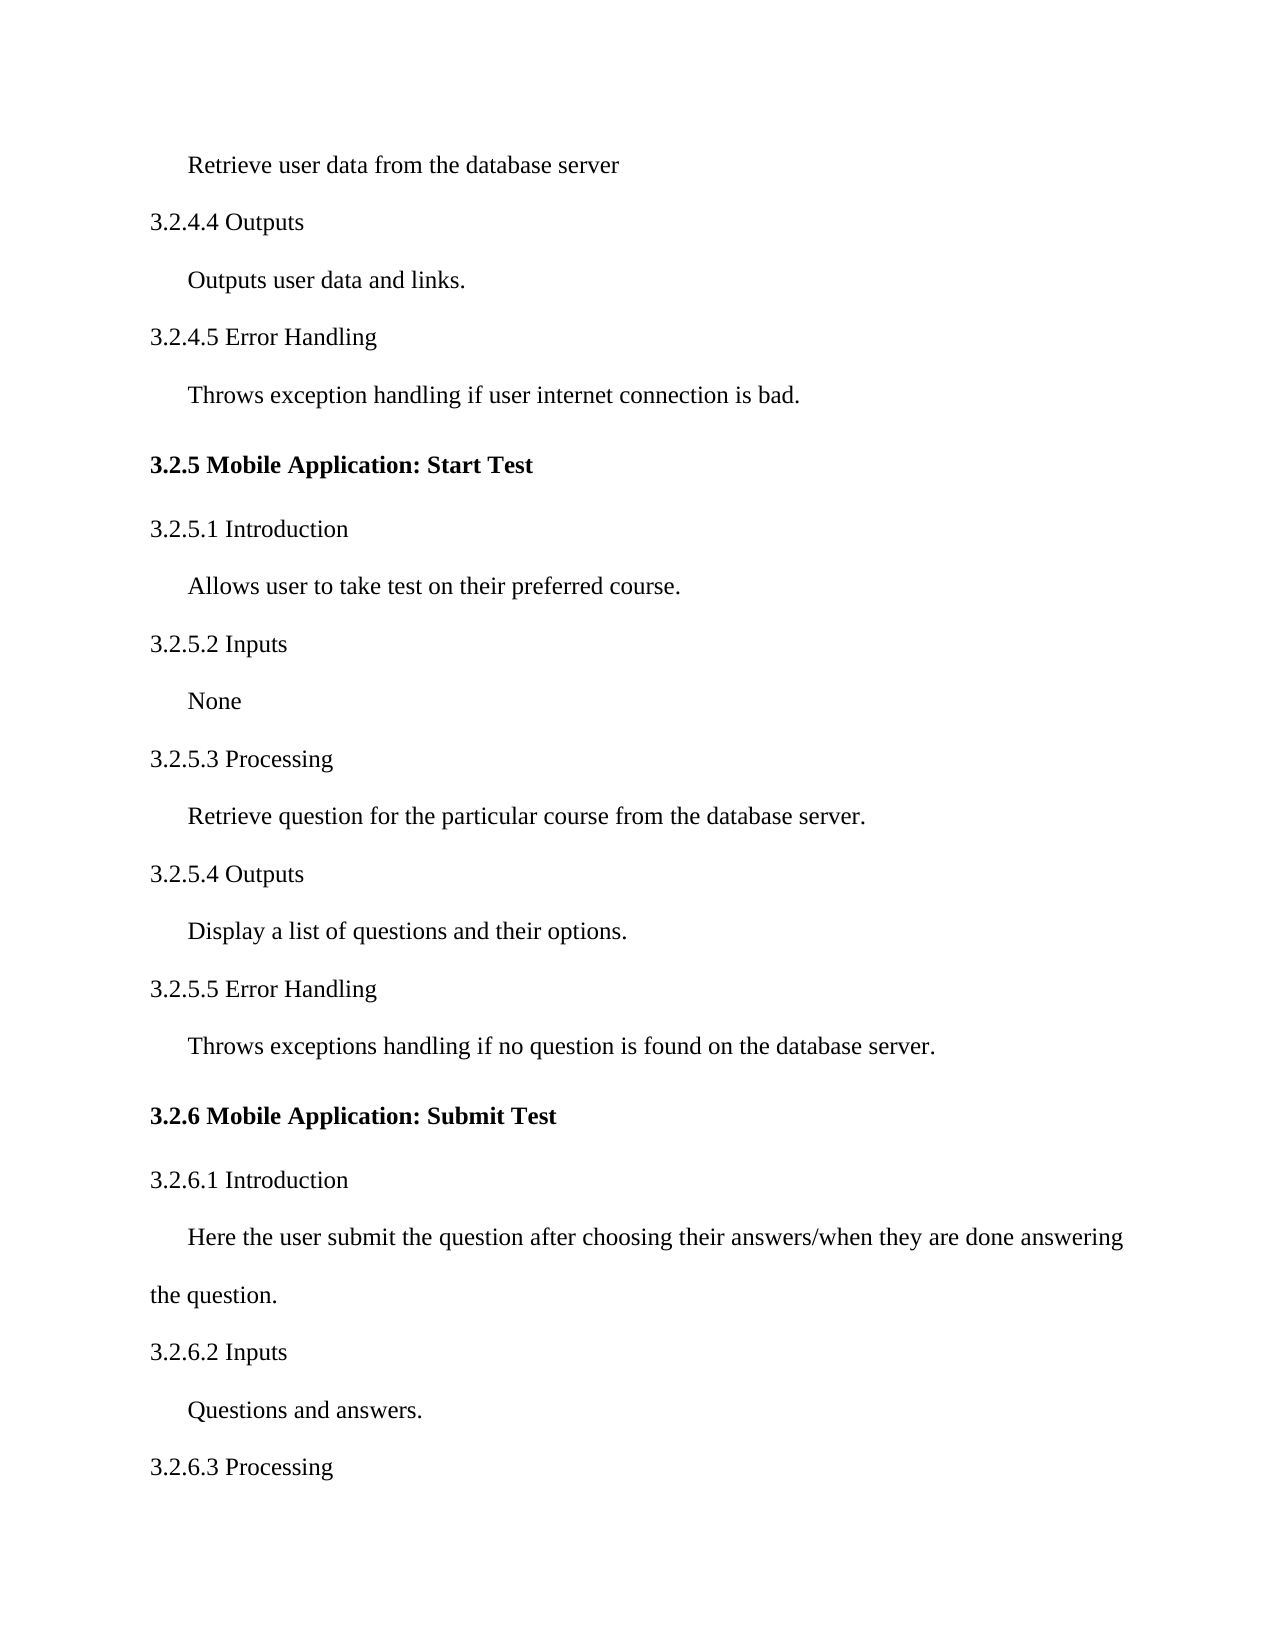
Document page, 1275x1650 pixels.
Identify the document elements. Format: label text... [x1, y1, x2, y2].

text Outputs user data and links. [150, 265, 1125, 294]
subtitle 3.2.6 Mobile Application: Submit Test [150, 1101, 1125, 1130]
text Retrieve question for the particular course from the database server. [150, 801, 1125, 830]
text Throws exceptions handling if no question is found on the database server. [150, 1031, 1125, 1060]
text None [150, 686, 1125, 715]
text Here the user submit the question after choosing their answers/when they are done answering the question. [150, 1222, 1125, 1309]
text 3.2.6.2 Inputs [150, 1337, 1125, 1366]
text Allows user to take test on their preferred course. [150, 571, 1125, 600]
text 3.2.5.1 Introduction [150, 514, 1125, 542]
text 3.2.5.4 Outputs [150, 859, 1125, 887]
text Retrieve user data from the database server [150, 150, 1125, 179]
text 3.2.6.3 Processing [150, 1452, 1125, 1481]
subtitle 3.2.5 Mobile Application: Start Test [150, 450, 1125, 479]
text 3.2.5.5 Error Handling [150, 974, 1125, 1002]
text 3.2.4.5 Error Handling [150, 322, 1125, 351]
text 3.2.5.2 Inputs [150, 629, 1125, 657]
text Throws exception handling if user internet connection is bad. [150, 380, 1125, 409]
text 3.2.4.4 Outputs [150, 207, 1125, 236]
text 3.2.5.3 Processing [150, 744, 1125, 772]
text 3.2.6.1 Introduction [150, 1165, 1125, 1194]
text Display a list of questions and their options. [150, 916, 1125, 945]
text Questions and answers. [150, 1395, 1125, 1424]
